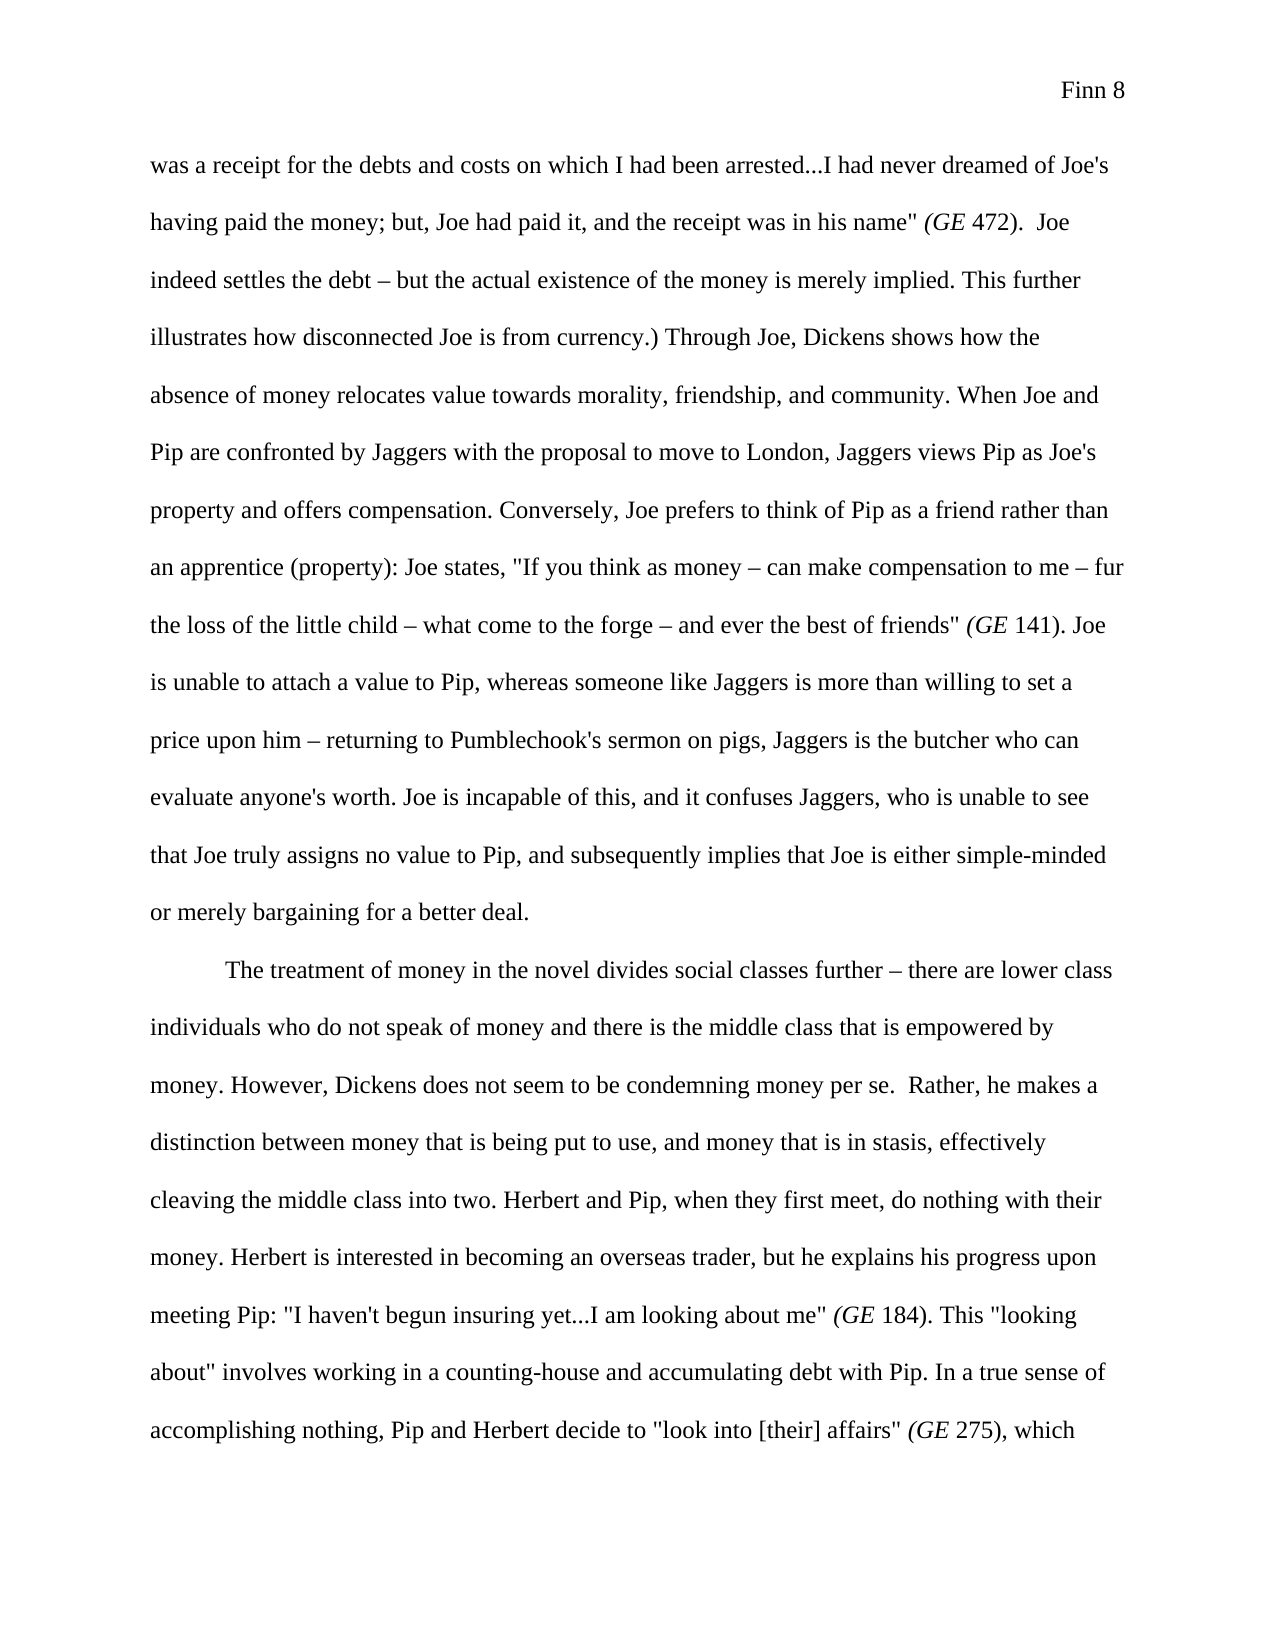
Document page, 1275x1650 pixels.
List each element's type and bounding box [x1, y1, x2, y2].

text [150, 955, 1125, 1444]
text [150, 150, 1125, 926]
